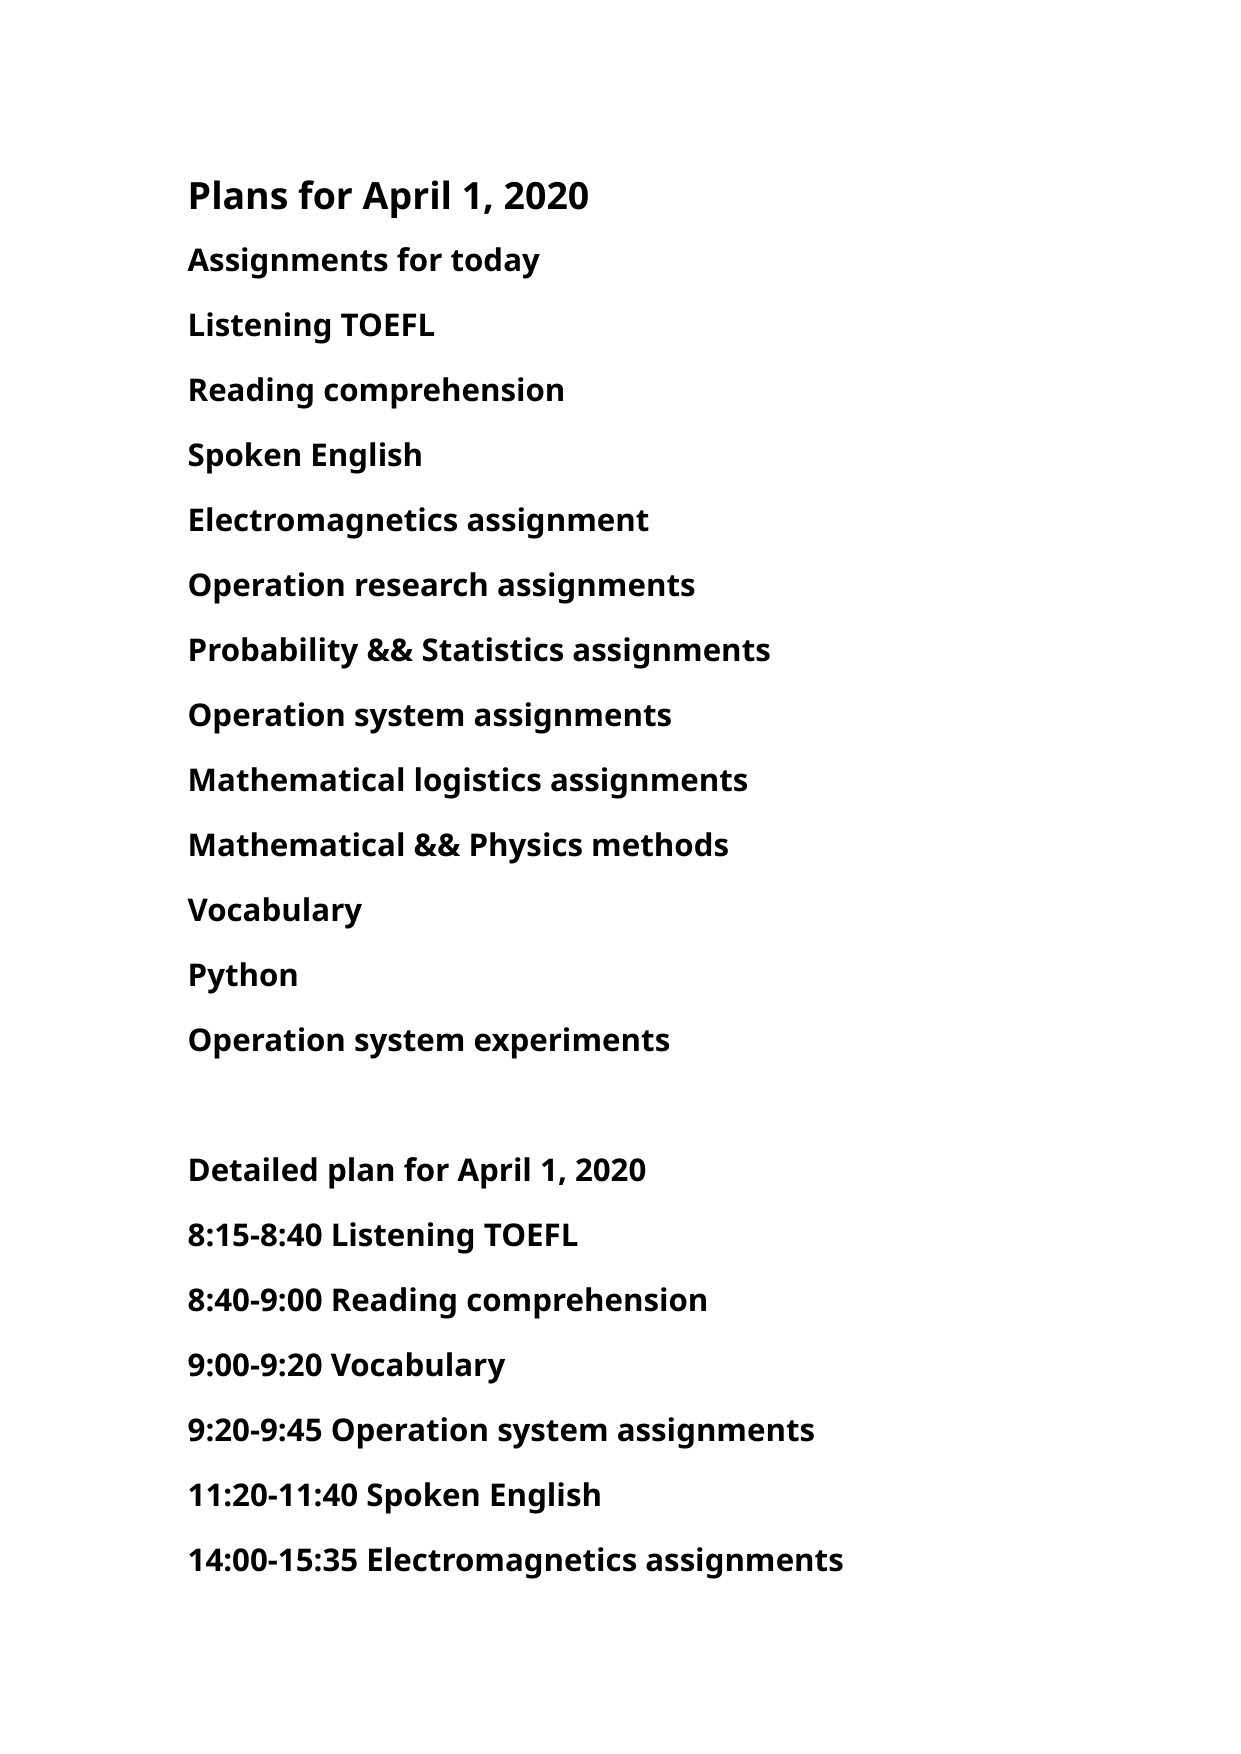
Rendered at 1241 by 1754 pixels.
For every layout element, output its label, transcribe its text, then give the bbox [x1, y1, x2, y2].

text Listening TOEFL [187, 292, 1053, 357]
text Plans for April 1, 2020 [187, 162, 1053, 227]
text Detailed plan for April 1, 2020 [187, 1137, 1053, 1202]
text 11:20-11:40 Spoken English [187, 1462, 1053, 1527]
text Probability && Statistics assignments [187, 617, 1053, 682]
text Spoken English [187, 422, 1053, 487]
text Operation research assignments [187, 552, 1053, 617]
text 14:00-15:35 Electromagnetics assignments [187, 1527, 1053, 1592]
text Mathematical logistics assignments [187, 747, 1053, 812]
text Vocabulary [187, 877, 1053, 942]
text 9:00-9:20 Vocabulary [187, 1332, 1053, 1397]
text Operation system assignments [187, 682, 1053, 747]
text 8:15-8:40 Listening TOEFL [187, 1202, 1053, 1267]
text 9:20-9:45 Operation system assignments [187, 1397, 1053, 1462]
text Electromagnetics assignment [187, 487, 1053, 552]
text 8:40-9:00 Reading comprehension [187, 1267, 1053, 1332]
text Operation system experiments [187, 1007, 1053, 1072]
text Assignments for today [187, 227, 1053, 292]
text Python [187, 942, 1053, 1007]
text Mathematical && Physics methods [187, 812, 1053, 877]
text Reading comprehension [187, 357, 1053, 422]
